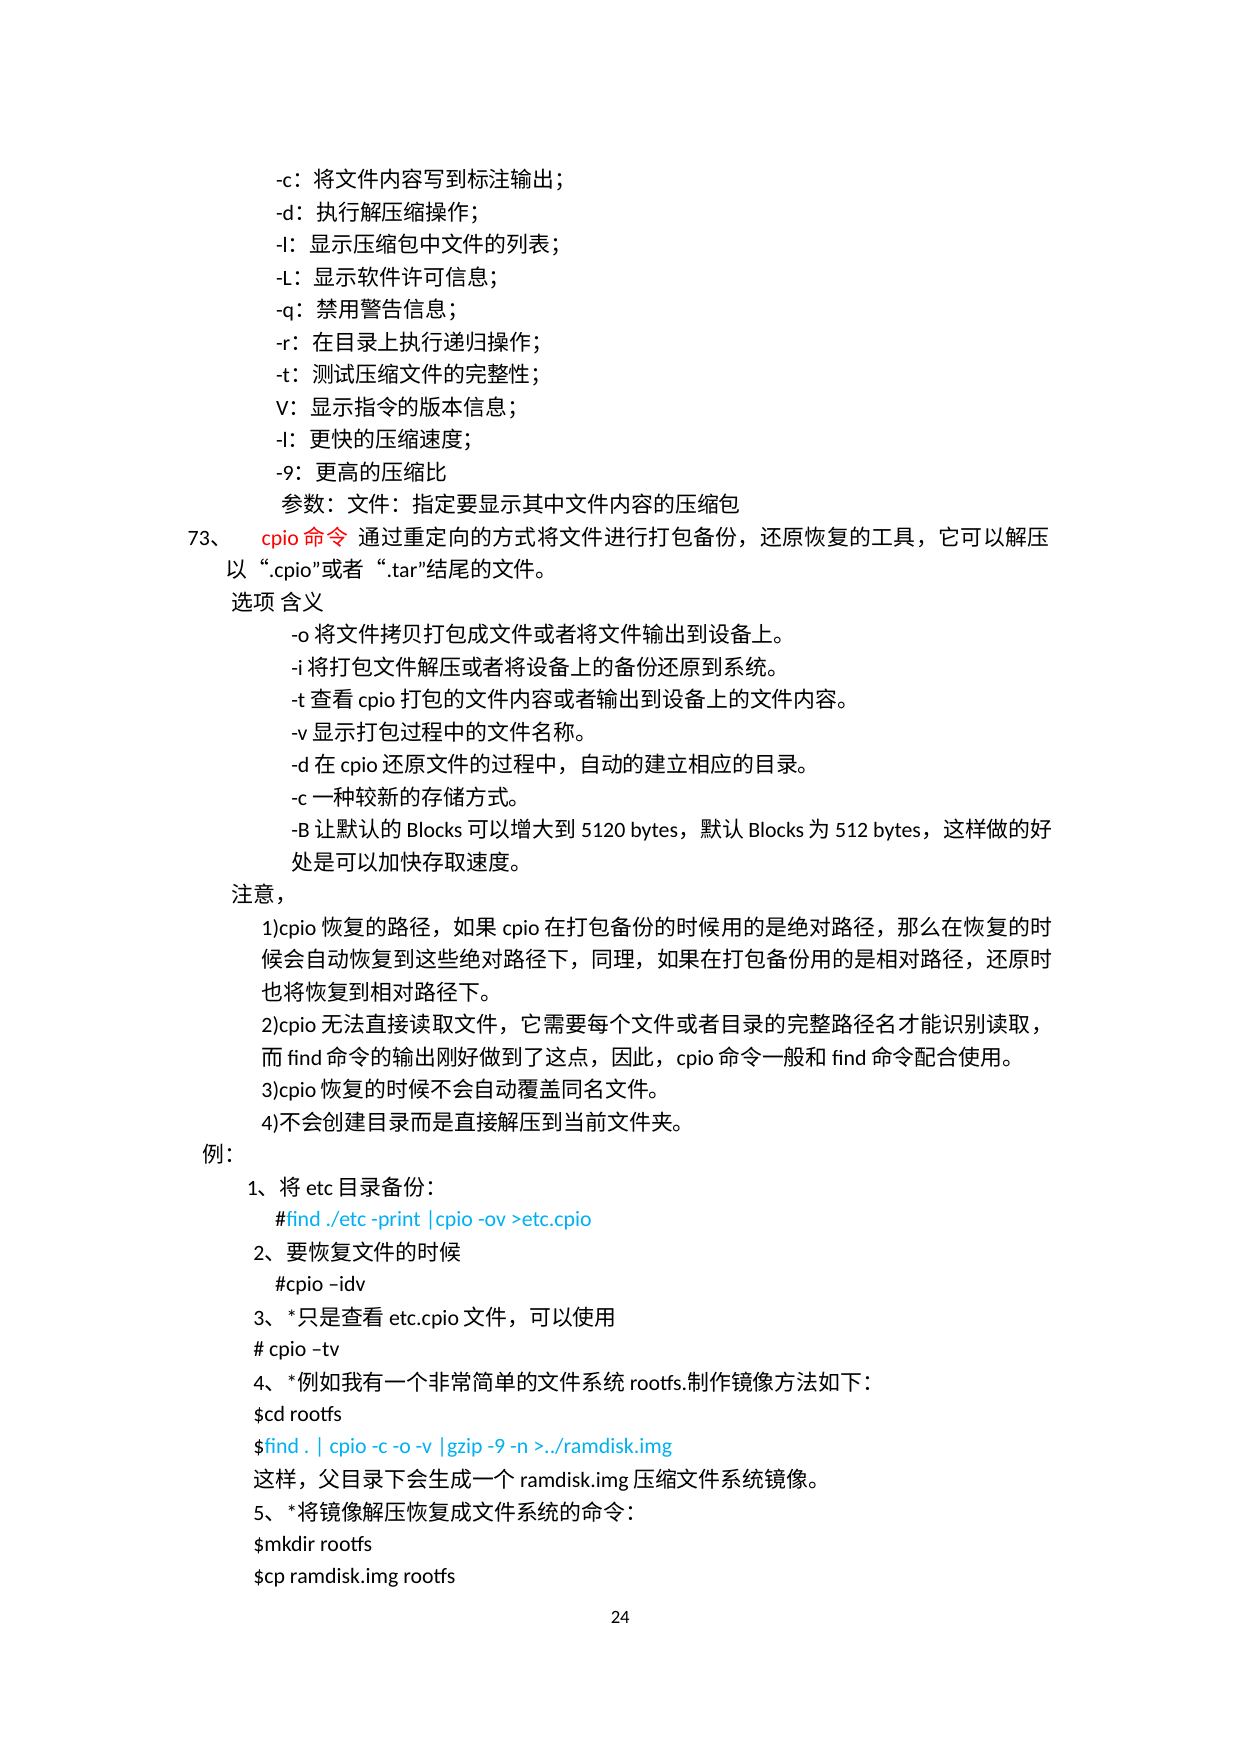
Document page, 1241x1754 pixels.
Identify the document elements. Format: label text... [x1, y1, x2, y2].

text $find . | cpio -c -o -v |gzip -9 -n >../ramdisk.img [187, 1429, 1053, 1462]
text -L：显示软件许可信息； [276, 259, 1053, 292]
text V：显示指令的版本信息； [276, 389, 1053, 422]
text 例： [187, 1137, 1053, 1169]
text 3、*只是查看etc.cpio文件，可以使用 [187, 1299, 1053, 1332]
text 5、*将镜像解压恢复成文件系统的命令： [187, 1494, 1053, 1527]
text $mkdir rootfs [187, 1527, 1053, 1559]
list -B 让默认的Blocks可以增大到5120 bytes，默认Blocks为512 bytes，这样做的好处是可以加快存取速度。 [291, 812, 1053, 877]
text 1、将etc目录备份： [247, 1169, 1053, 1202]
text $cd rootfs [187, 1397, 1053, 1429]
text -9：更高的压缩比 [276, 454, 1053, 487]
list -v 显示打包过程中的文件名称。 [291, 714, 1053, 747]
list 选项 含义 [225, 584, 1053, 617]
text #cpio –idv [187, 1267, 1053, 1299]
text #find ./etc -print |cpio -ov >etc.cpio [187, 1202, 1053, 1234]
list -c 一种较新的存储方式。 [291, 779, 1053, 812]
text -c：将文件内容写到标注输出； [276, 162, 1053, 194]
list 4)不会创建目录而是直接解压到当前文件夹。 [261, 1104, 1053, 1137]
text -r：在目录上执行递归操作； [276, 324, 1053, 357]
list 注意， [232, 877, 1053, 909]
list -d 在cpio还原文件的过程中，自动的建立相应的目录。 [291, 747, 1053, 779]
list -i 将打包文件解压或者将设备上的备份还原到系统。 [291, 649, 1053, 682]
text -l：更快的压缩速度； [276, 422, 1053, 454]
list -t 查看cpio打包的文件内容或者输出到设备上的文件内容。 [291, 682, 1053, 714]
text -d：执行解压缩操作； [276, 194, 1053, 227]
text -l：显示压缩包中文件的列表； [276, 227, 1053, 259]
list 2)cpio无法直接读取文件，它需要每个文件或者目录的完整路径名才能识别读取，而find命令的输出刚好做到了这点，因此，cpio命令一般和find命令配合使用。 [261, 1007, 1053, 1072]
text 4、*例如我有一个非常简单的文件系统rootfs.制作镜像方法如下： [187, 1364, 1053, 1397]
list 3)cpio恢复的时候不会自动覆盖同名文件。 [261, 1072, 1053, 1104]
text # cpio –tv [187, 1332, 1053, 1364]
list 1)cpio恢复的路径，如果cpio在打包备份的时候用的是绝对路径，那么在恢复的时候会自动恢复到这些绝对路径下，同理，如果在打包备份用的是相对路径，还原时也将恢复到相对路径下。 [261, 909, 1053, 1007]
text 这样，父目录下会生成一个ramdisk.img压缩文件系统镜像。 [187, 1462, 1053, 1494]
text -t：测试压缩文件的完整性； [276, 357, 1053, 389]
text -q：禁用警告信息； [276, 292, 1053, 324]
text 2、要恢复文件的时候 [187, 1234, 1053, 1267]
list cpio命令 通过重定向的方式将文件进行打包备份，还原恢复的工具，它可以解压以“.cpio”或者“.tar”结尾的文件。 [187, 519, 1053, 584]
list -o 将文件拷贝打包成文件或者将文件输出到设备上。 [291, 617, 1053, 649]
text 参数：文件：指定要显示其中文件内容的压缩包 [187, 487, 1053, 519]
text $cp ramdisk.img rootfs [187, 1559, 1053, 1592]
